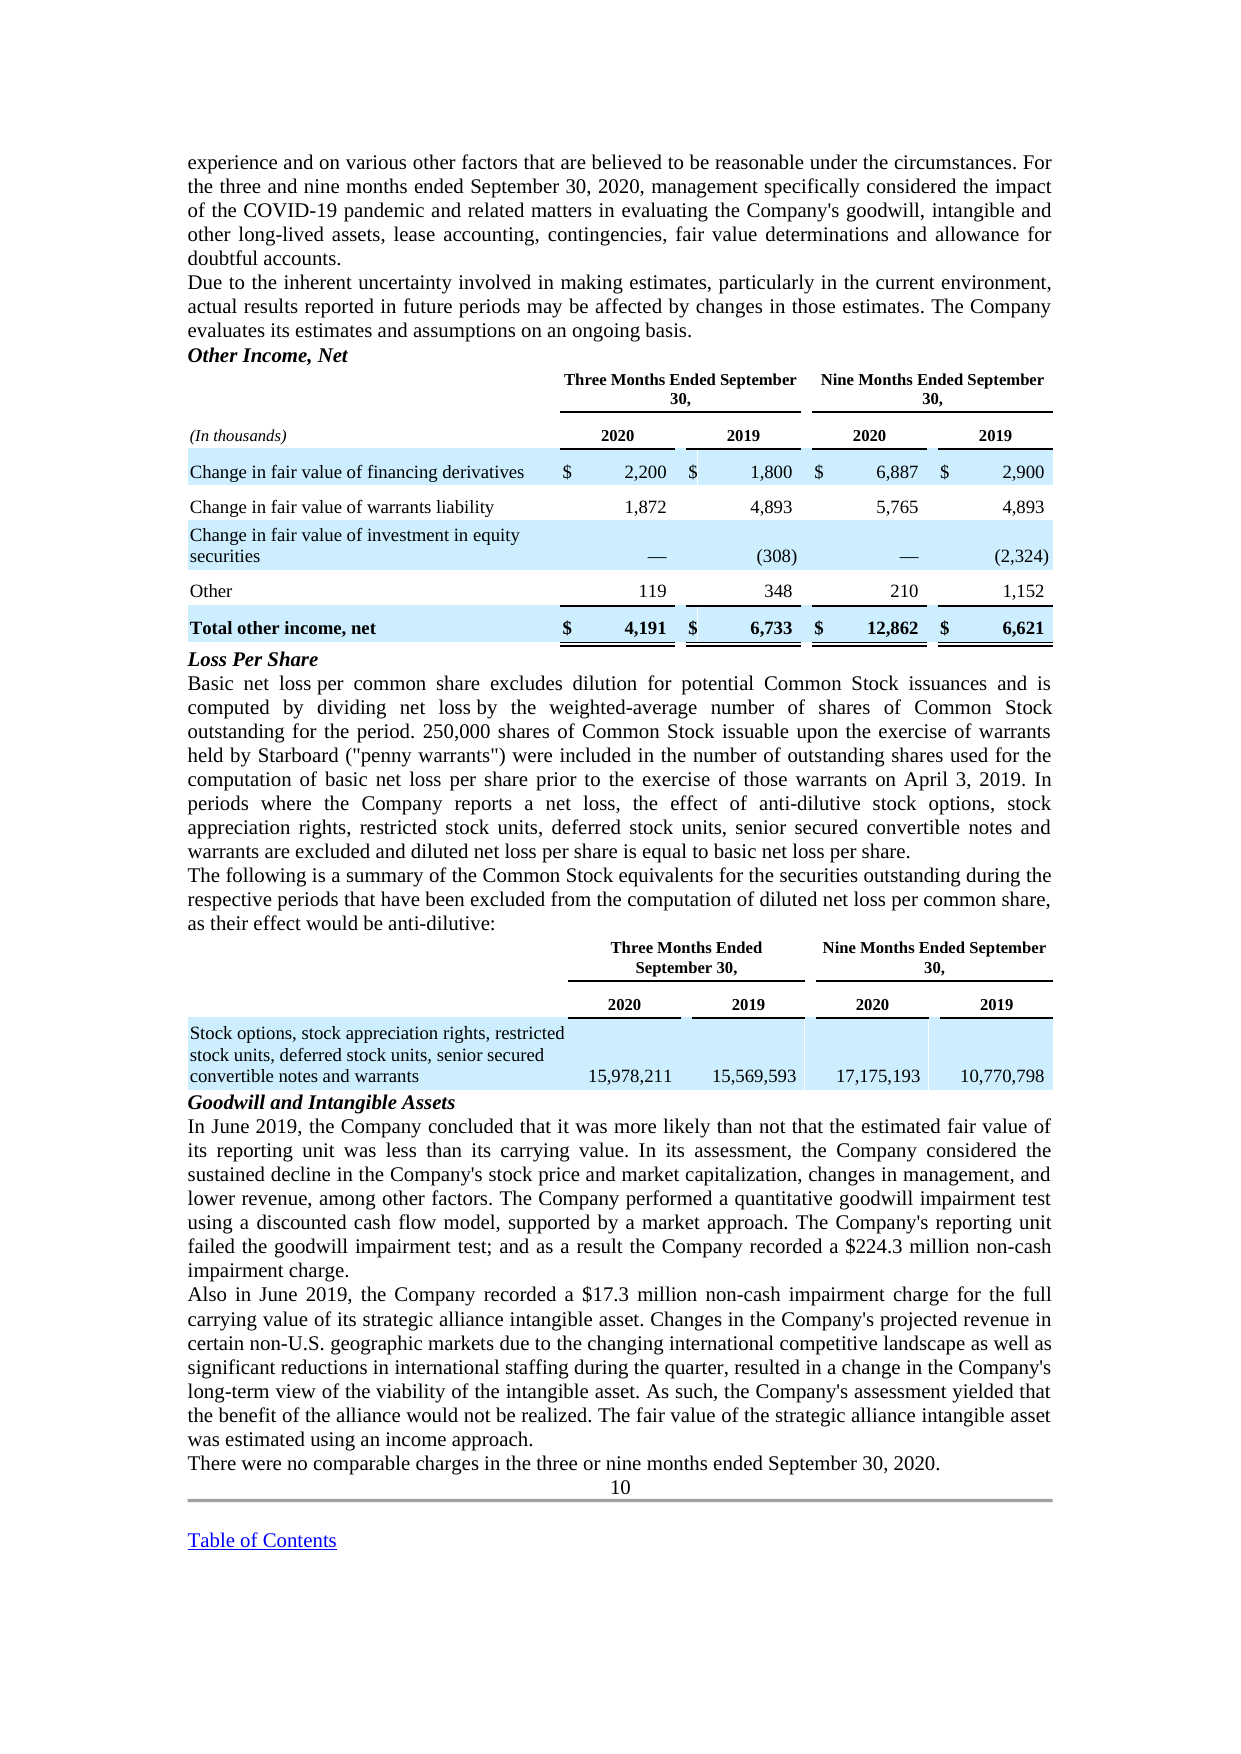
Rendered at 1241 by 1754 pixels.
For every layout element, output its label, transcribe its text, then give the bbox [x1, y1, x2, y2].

text Loss Per Share [187, 646, 1053, 671]
text The following is a summary of the Common Stock equivalents for the securities outstanding during the respective periods that have been excluded from the computation of diluted net loss per common share, as their effect would be anti-dilutive: [187, 863, 1053, 935]
text In June 2019, the Company concluded that it was more likely than not that the estimated fair value of its reporting unit was less than its carrying value. In its assessment, the Company considered the sustained decline in the Company's stock price and market capitalization, changes in management, and lower revenue, among other factors. The Company performed a quantitative goodwill impairment test using a discounted cash flow model, supported by a market approach. The Company's reporting unit failed the goodwill impairment test; and as a result the Company recorded a $224.3 million non-cash impairment charge. [187, 1114, 1053, 1282]
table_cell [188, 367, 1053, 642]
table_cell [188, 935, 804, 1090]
text There were no comparable charges in the three or nine months ended September 30, 2020. [187, 1451, 1053, 1475]
text 10 [187, 1475, 1053, 1498]
text Table of Contents [187, 1528, 1053, 1552]
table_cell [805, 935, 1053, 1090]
text Due to the inherent uncertainty involved in making estimates, particularly in the current environment, actual results reported in future periods may be affected by changes in those estimates. The Company evaluates its estimates and assumptions on an ongoing basis. [187, 270, 1053, 342]
text Also in June 2019, the Company recorded a $17.3 million non-cash impairment charge for the full carrying value of its strategic alliance intangible asset. Changes in the Company's projected revenue in certain non-U.S. geographic markets due to the changing international competitive landscape as well as significant reductions in international staffing during the quarter, resulted in a change in the Company's long-term view of the viability of the intangible asset. As such, the Company's assessment yielded that the benefit of the alliance would not be realized. The fair value of the strategic alliance intangible asset was estimated using an income approach. [187, 1282, 1053, 1451]
text Goodwill and Intangible Assets [187, 1090, 1053, 1114]
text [187, 150, 1053, 270]
text Basic net loss per common share excludes dilution for potential Common Stock issuances and is computed by dividing net loss by the weighted-average number of shares of Common Stock outstanding for the period. 250,000 shares of Common Stock issuable upon the exercise of warrants held by Starboard ("penny warrants") were included in the number of outstanding shares used for the computation of basic net loss per share prior to the exercise of those warrants on April 3, 2019. In periods where the Company reports a net loss, the effect of anti-dilutive stock options, stock appreciation rights, restricted stock units, deferred stock units, senior secured convertible notes and warrants are excluded and diluted net loss per share is equal to basic net loss per share. [187, 671, 1053, 863]
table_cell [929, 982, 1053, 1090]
text Other Income, Net [187, 342, 1053, 367]
